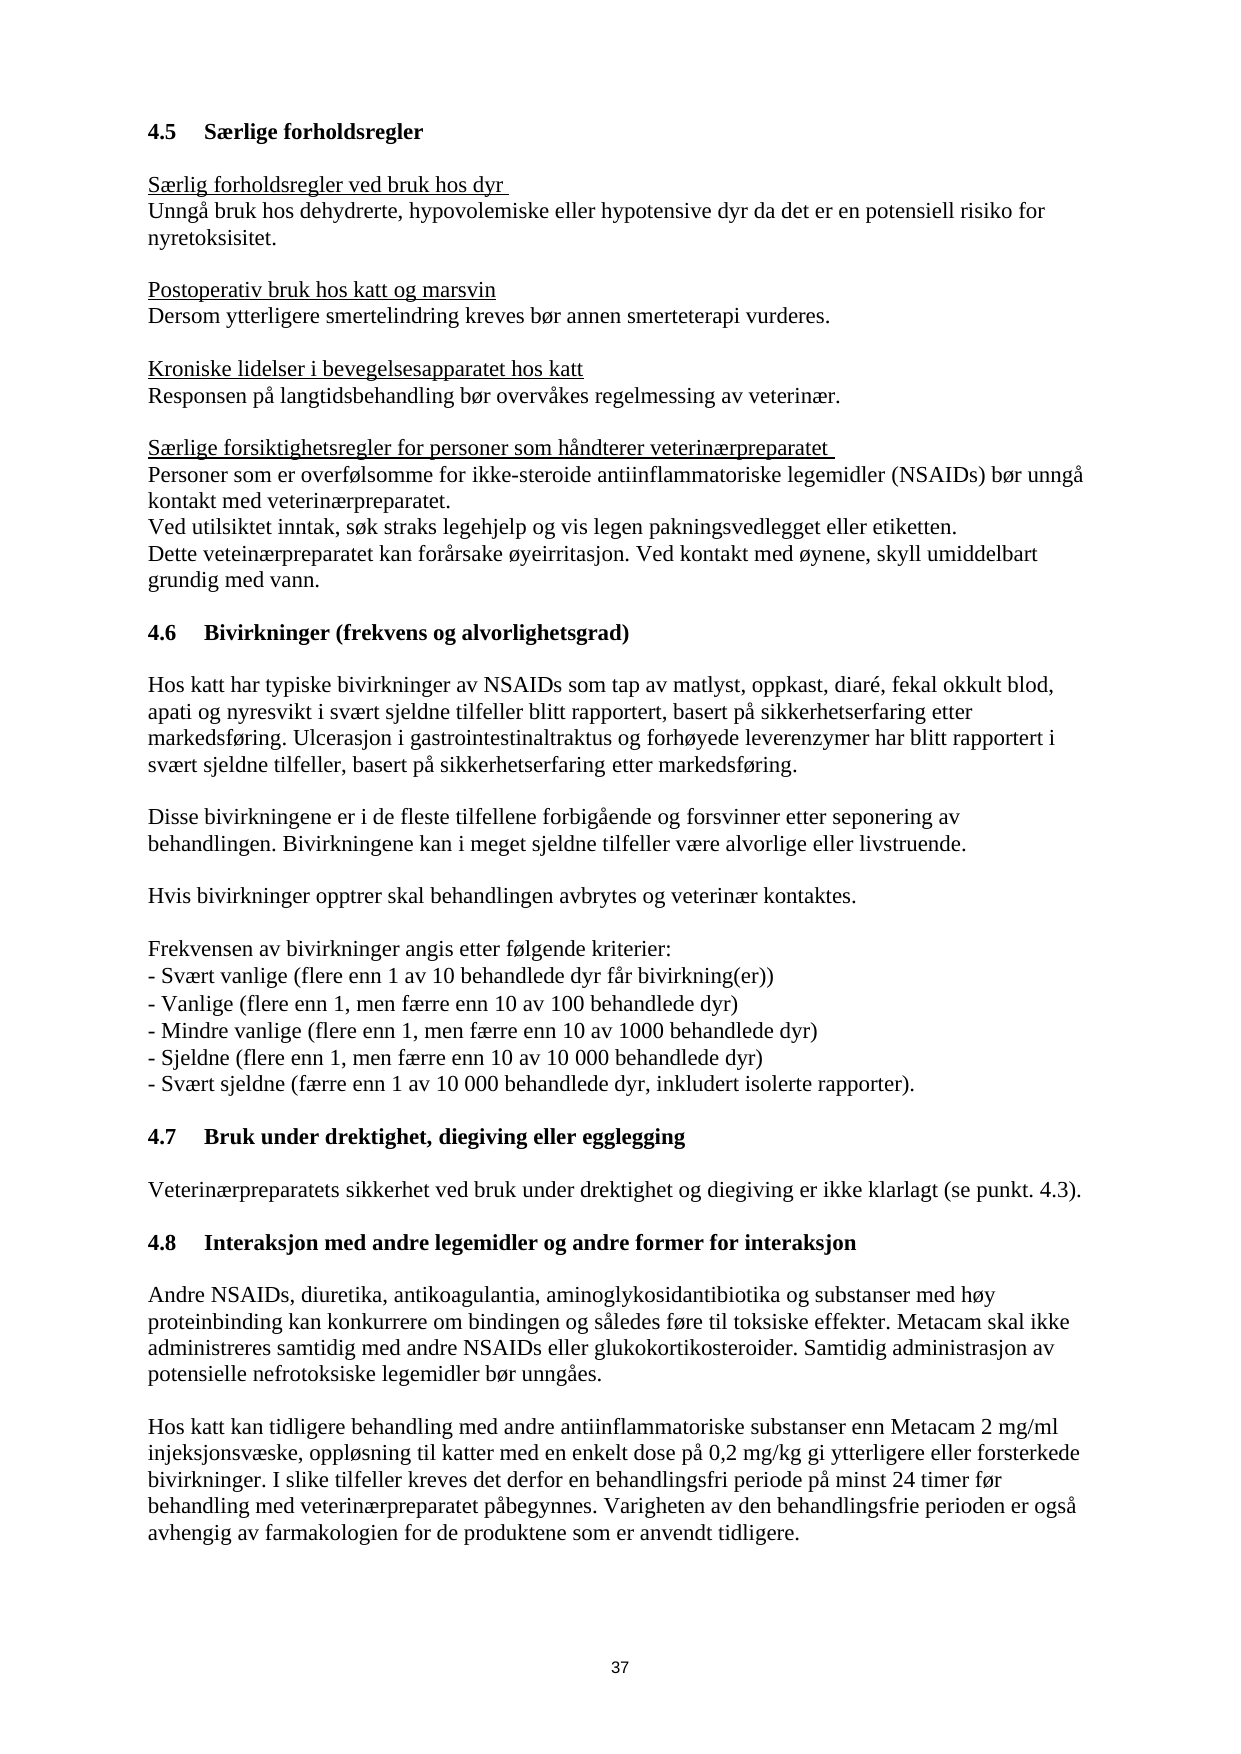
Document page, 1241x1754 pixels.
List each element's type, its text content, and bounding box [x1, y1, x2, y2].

text 4.8 Interaksjon med andre legemidler og andre former for interaksjon [148, 1229, 1092, 1255]
text Særlig forholdsregler ved bruk hos dyr [148, 171, 1092, 197]
text Kroniske lidelser i bevegelsesapparatet hos katt [148, 355, 1092, 382]
text Hvis bivirkninger opptrer skal behandlingen avbrytes og veterinær kontaktes. [148, 882, 1092, 909]
text Frekvensen av bivirkninger angis etter følgende kriterier: [148, 935, 1092, 962]
text 4.7 Bruk under drektighet, diegiving eller egglegging [148, 1123, 1092, 1149]
text Andre NSAIDs, diuretika, antikoagulantia, aminoglykosidantibiotika og substanser med høy proteinbinding kan konkurrere om bindingen og således føre til toksiske effekter. Metacam skal ikke administreres samtidig med andre NSAIDs eller glukokortikosteroider. Samtidig administrasjon av potensielle nefrotoksiske legemidler bør unngåes. [148, 1281, 1092, 1387]
text Ved utilsiktet inntak, søk straks legehjelp og vis legen pakningsvedlegget eller etiketten. [148, 513, 1092, 540]
text - Mindre vanlige (flere enn 1, men færre enn 10 av 1000 behandlede dyr) [148, 1016, 1092, 1043]
text Disse bivirkningene er i de fleste tilfellene forbigående og forsvinner etter seponering av behandlingen. Bivirkningene kan i meget sjeldne tilfeller være alvorlige eller livstruende. [148, 803, 1092, 856]
text 4.6 Bivirkninger (frekvens og alvorlighetsgrad) [148, 619, 1092, 645]
text Veterinærpreparatets sikkerhet ved bruk under drektighet og diegiving er ikke klarlagt (se punkt. 4.3). [148, 1176, 1092, 1202]
text Særlige forsiktighetsregler for personer som håndterer veterinærpreparatet [148, 434, 1092, 461]
text - Vanlige (flere enn 1, men færre enn 10 av 100 behandlede dyr) [148, 989, 1092, 1016]
text Hos katt kan tidligere behandling med andre antiinflammatoriske substanser enn Metacam 2 mg/ml injeksjonsvæske, oppløsning til katter med en enkelt dose på 0,2 mg/kg gi ytterligere eller forsterkede bivirkninger. I slike tilfeller kreves det derfor en behandlingsfri periode på minst 24 timer før behandling med veterinærpreparatet påbegynnes. Varigheten av den behandlingsfrie perioden er også avhengig av farmakologien for de produktene som er anvendt tidligere. [148, 1413, 1092, 1545]
text Personer som er overfølsomme for ikke-steroide antiinflammatoriske legemidler (NSAIDs) bør unngå kontakt med veterinærpreparatet. [148, 461, 1092, 513]
text Unngå bruk hos dehydrerte, hypovolemiske eller hypotensive dyr da det er en potensiell risiko for nyretoksisitet. [148, 197, 1092, 250]
text - Svært vanlige (flere enn 1 av 10 behandlede dyr får bivirkning(er)) [148, 962, 1092, 989]
text Dersom ytterligere smertelindring kreves bør annen smerteterapi vurderes. [148, 303, 1092, 329]
text - Svært sjeldne (færre enn 1 av 10 000 behandlede dyr, inkludert isolerte rapporter). [148, 1071, 1092, 1097]
text Postoperativ bruk hos katt og marsvin [148, 276, 1092, 303]
text Hos katt har typiske bivirkninger av NSAIDs som tap av matlyst, oppkast, diaré, fekal okkult blod, apati og nyresvikt i svært sjeldne tilfeller blitt rapportert, basert på sikkerhetserfaring etter markedsføring. Ulcerasjon i gastrointestinaltraktus og forhøyede leverenzymer har blitt rapportert i svært sjeldne tilfeller, basert på sikkerhetserfaring etter markedsføring. [148, 672, 1092, 777]
text Responsen på langtidsbehandling bør overvåkes regelmessing av veterinær. [148, 382, 1092, 408]
text 4.5 Særlige forholdsregler [148, 118, 1092, 144]
text - Sjeldne (flere enn 1, men færre enn 10 av 10 000 behandlede dyr) [148, 1043, 1092, 1071]
text Dette veteinærpreparatet kan forårsake øyeirritasjon. Ved kontakt med øynene, skyll umiddelbart grundig med vann. [148, 540, 1092, 592]
